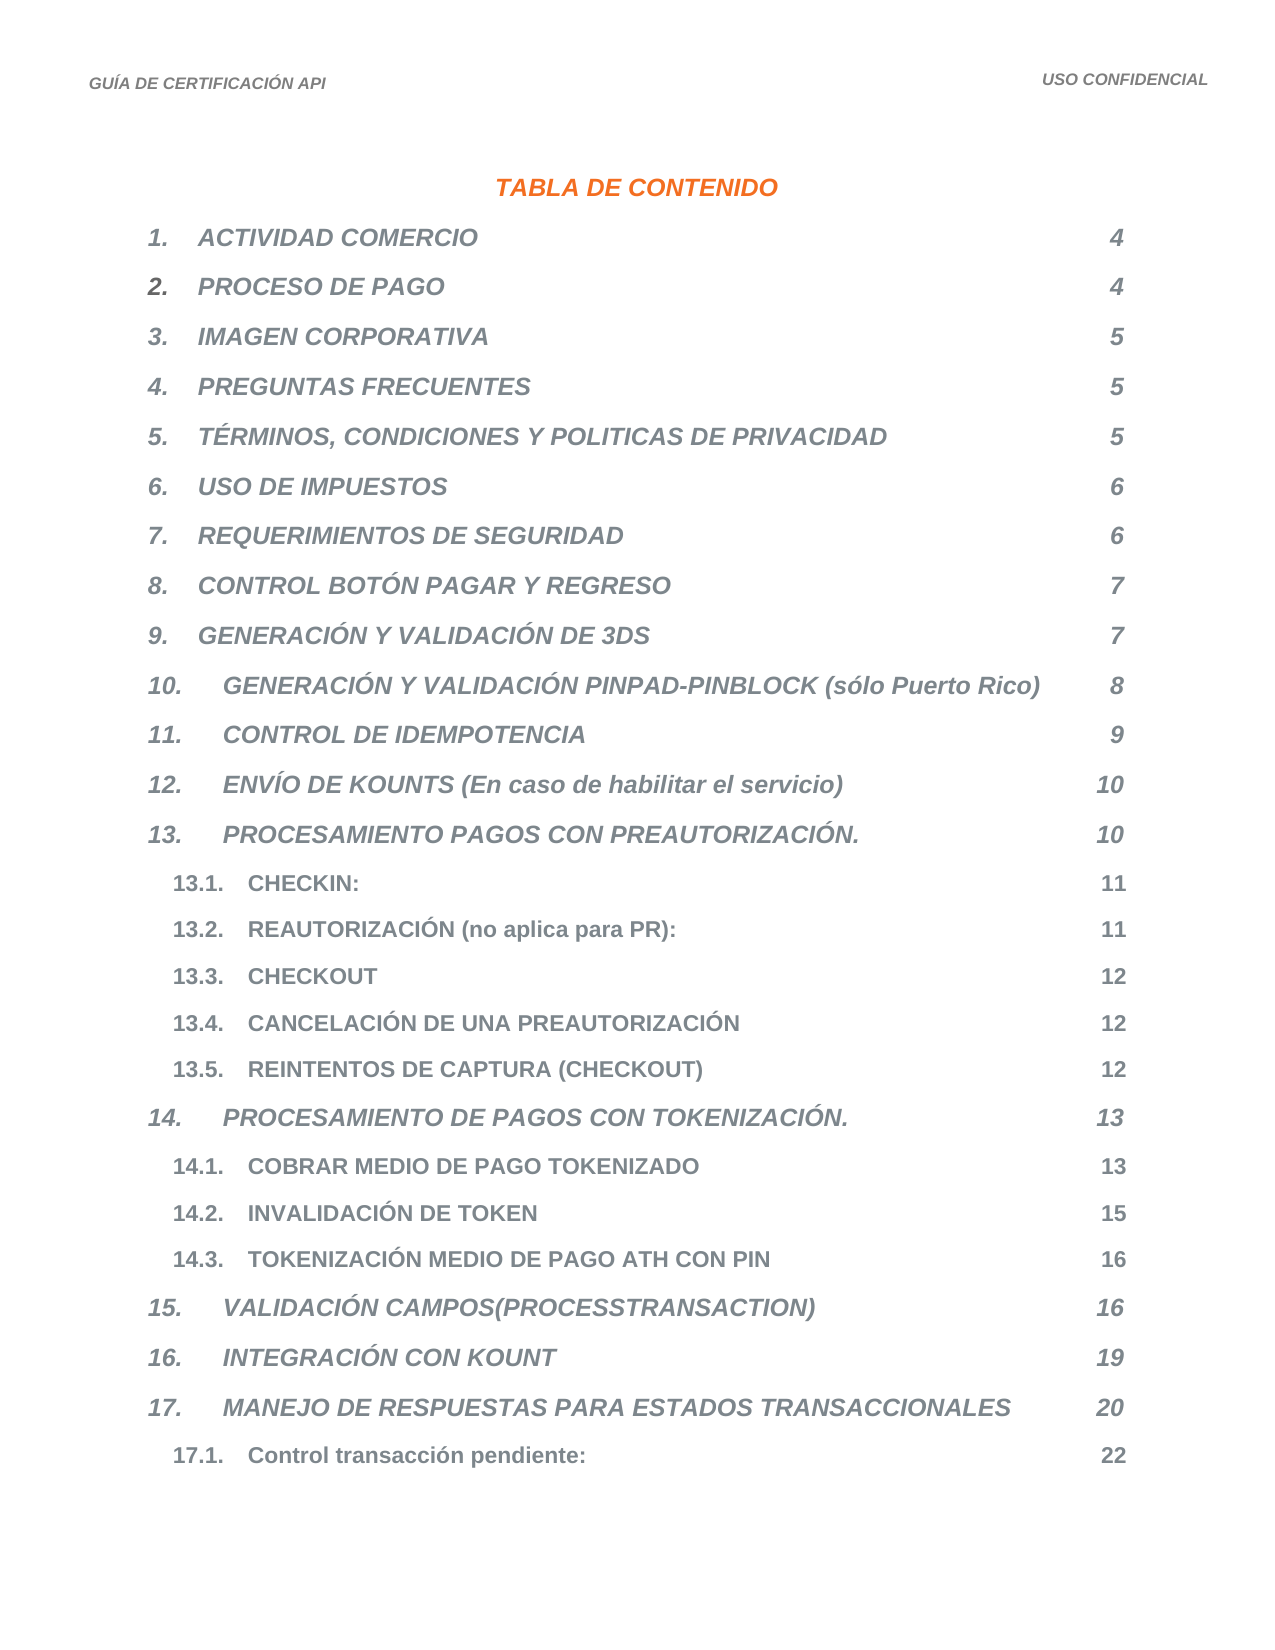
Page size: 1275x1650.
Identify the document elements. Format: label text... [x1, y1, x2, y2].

text 6. USO DE IMPUESTOS 6 [148, 471, 1127, 500]
text 17. MANEJO DE RESPUESTAS PARA ESTADOS TRANSACCIONALES 20 [148, 1392, 1127, 1421]
text 3. IMAGEN CORPORATIVA 5 [148, 322, 1127, 351]
text 13.1. CHECKIN: 11 [173, 870, 1127, 896]
text 7. REQUERIMIENTOS DE SEGURIDAD 6 [148, 521, 1127, 550]
text 4. PREGUNTAS FRECUENTES 5 [148, 372, 1127, 401]
text 8. CONTROL BOTÓN PAGAR Y REGRESO 7 [148, 571, 1127, 600]
text 5. TÉRMINOS, CONDICIONES Y POLITICAS DE PRIVACIDAD 5 [148, 422, 1127, 450]
text 10. GENERACIÓN Y VALIDACIÓN PINPAD-PINBLOCK (sólo Puerto Rico) 8 [148, 671, 1127, 699]
text 13.2. REAUTORIZACIÓN (no aplica para PR): 11 [173, 916, 1127, 943]
text TABLA DE CONTENIDO [148, 173, 1127, 201]
text 11. CONTROL DE IDEMPOTENCIA 9 [148, 720, 1127, 749]
text 15. VALIDACIÓN CAMPOS(PROCESSTRANSACTION) 16 [148, 1293, 1127, 1322]
text 1. ACTIVIDAD COMERCIO 4 [148, 222, 1127, 251]
text 14. PROCESAMIENTO DE PAGOS CON TOKENIZACIÓN. 13 [148, 1103, 1127, 1132]
text 12. ENVÍO DE KOUNTS (En caso de habilitar el servicio) 10 [148, 770, 1127, 799]
text 13.5. REINTENTOS DE CAPTURA (CHECKOUT) 12 [173, 1056, 1127, 1083]
text 13. PROCESAMIENTO PAGOS CON PREAUTORIZACIÓN. 10 [148, 820, 1127, 849]
text 13.3. CHECKOUT 12 [173, 963, 1127, 989]
text 13.4. CANCELACIÓN DE UNA PREAUTORIZACIÓN 12 [173, 1010, 1127, 1036]
text 14.2. INVALIDACIÓN DE TOKEN 15 [173, 1199, 1127, 1226]
text 16. INTEGRACIÓN CON KOUNT 19 [148, 1343, 1127, 1371]
text 14.1. COBRAR MEDIO DE PAGO TOKENIZADO 13 [173, 1153, 1127, 1179]
text 9. GENERACIÓN Y VALIDACIÓN DE 3DS 7 [148, 621, 1127, 649]
text 14.3. TOKENIZACIÓN MEDIO DE PAGO ATH CON PIN 16 [173, 1246, 1127, 1273]
text 17.1. Control transacción pendiente: 22 [173, 1442, 1127, 1469]
text 2. PROCESO DE PAGO 4 [148, 272, 1127, 301]
